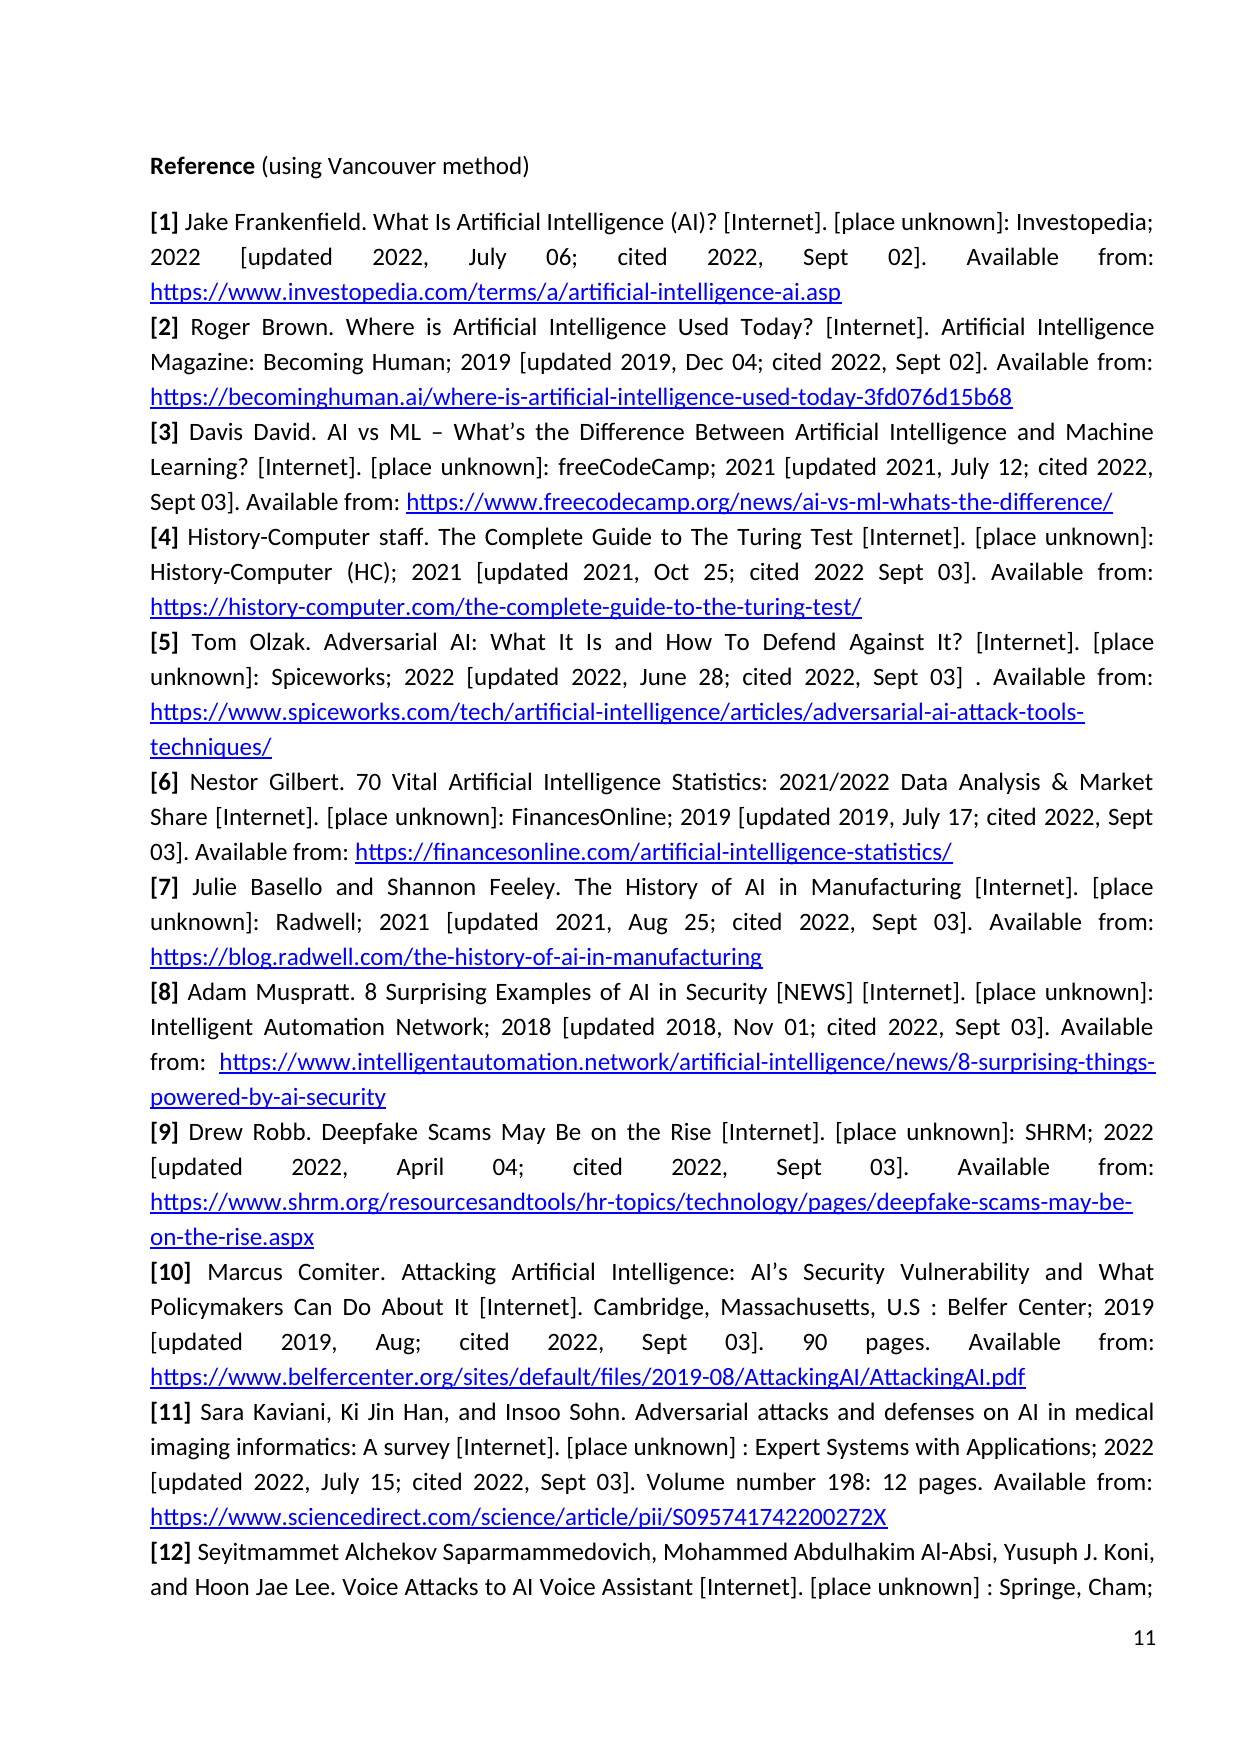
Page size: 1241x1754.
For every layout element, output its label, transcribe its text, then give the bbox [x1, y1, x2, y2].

text [7] Julie Basello and Shannon Feeley. The History of AI in Manufacturing [Internet]. [place unknown]: Radwell; 2021 [updated 2021, Aug 25; cited 2022, Sept 03]. Available from: https://blog.radwell.com/the-history-of-ai-in-manufacturing [150, 871, 1156, 971]
text [4] History-Computer staff. The Complete Guide to The Turing Test [Internet]. [place unknown]: History-Computer (HC); 2021 [updated 2021, Oct 25; cited 2022 Sept 03]. Available from: https://history-computer.com/the-complete-guide-to-the-turing-test/ [150, 521, 1156, 621]
text [5] Tom Olzak. Adversarial AI: What It Is and How To Defend Against It? [Internet]. [place unknown]: Spiceworks; 2022 [updated 2022, June 28; cited 2022, Sept 03] . Available from: https://www.spiceworks.com/tech/artificial-intelligence/articles/adversarial-ai-attack-tools-techniques/ [150, 626, 1156, 761]
text [2] Roger Brown. Where is Artificial Intelligence Used Today? [Internet]. Artificial Intelligence Magazine: Becoming Human; 2019 [updated 2019, Dec 04; cited 2022, Sept 02]. Available from: https://becominghuman.ai/where-is-artificial-intelligence-used-today-3fd076d15b68 [150, 311, 1156, 411]
text [8] Adam Muspratt. 8 Surprising Examples of AI in Security [NEWS] [Internet]. [place unknown]: Intelligent Automation Network; 2018 [updated 2018, Nov 01; cited 2022, Sept 03]. Available from: https://www.intelligentautomation.network/artificial-intelligence/news/8-surprising-things-powered-by-ai-security [150, 976, 1156, 1111]
text [10] Marcus Comiter. Attacking Artificial Intelligence: AI’s Security Vulnerability and What Policymakers Can Do About It [Internet]. Cambridge, Massachusetts, U.S : Belfer Center; 2019 [updated 2019, Aug; cited 2022, Sept 03]. 90 pages. Available from: https://www.belfercenter.org/sites/default/files/2019-08/AttackingAI/AttackingAI.pdf [150, 1256, 1156, 1391]
text [9] Drew Robb. Deepfake Scams May Be on the Rise [Internet]. [place unknown]: SHRM; 2022 [updated 2022, April 04; cited 2022, Sept 03]. Available from: https://www.shrm.org/resourcesandtools/hr-topics/technology/pages/deepfake-scams-may-be-on-the-rise.aspx [150, 1116, 1156, 1251]
text [3] Davis David. AI vs ML – What’s the Difference Between Artificial Intelligence and Machine Learning? [Internet]. [place unknown]: freeCodeCamp; 2021 [updated 2021, July 12; cited 2022, Sept 03]. Available from: https://www.freecodecamp.org/news/ai-vs-ml-whats-the-difference/ [150, 416, 1156, 516]
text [150, 1536, 1156, 1601]
text Reference (using Vancouver method) [150, 150, 1156, 181]
text [11] Sara Kaviani, Ki Jin Han, and Insoo Sohn. Adversarial attacks and defenses on AI in medical imaging informatics: A survey [Internet]. [place unknown] : Expert Systems with Applications; 2022 [updated 2022, July 15; cited 2022, Sept 03]. Volume number 198: 12 pages. Available from: https://www.sciencedirect.com/science/article/pii/S095741742200272X [150, 1396, 1156, 1531]
text [1] Jake Frankenfield. What Is Artificial Intelligence (AI)? [Internet]. [place unknown]: Investopedia; 2022 [updated 2022, July 06; cited 2022, Sept 02]. Available from: https://www.investopedia.com/terms/a/artificial-intelligence-ai.asp [150, 206, 1156, 306]
text [6] Nestor Gilbert. 70 Vital Artificial Intelligence Statistics: 2021/2022 Data Analysis & Market Share [Internet]. [place unknown]: FinancesOnline; 2019 [updated 2019, July 17; cited 2022, Sept 03]. Available from: https://financesonline.com/artificial-intelligence-statistics/ [150, 766, 1156, 866]
